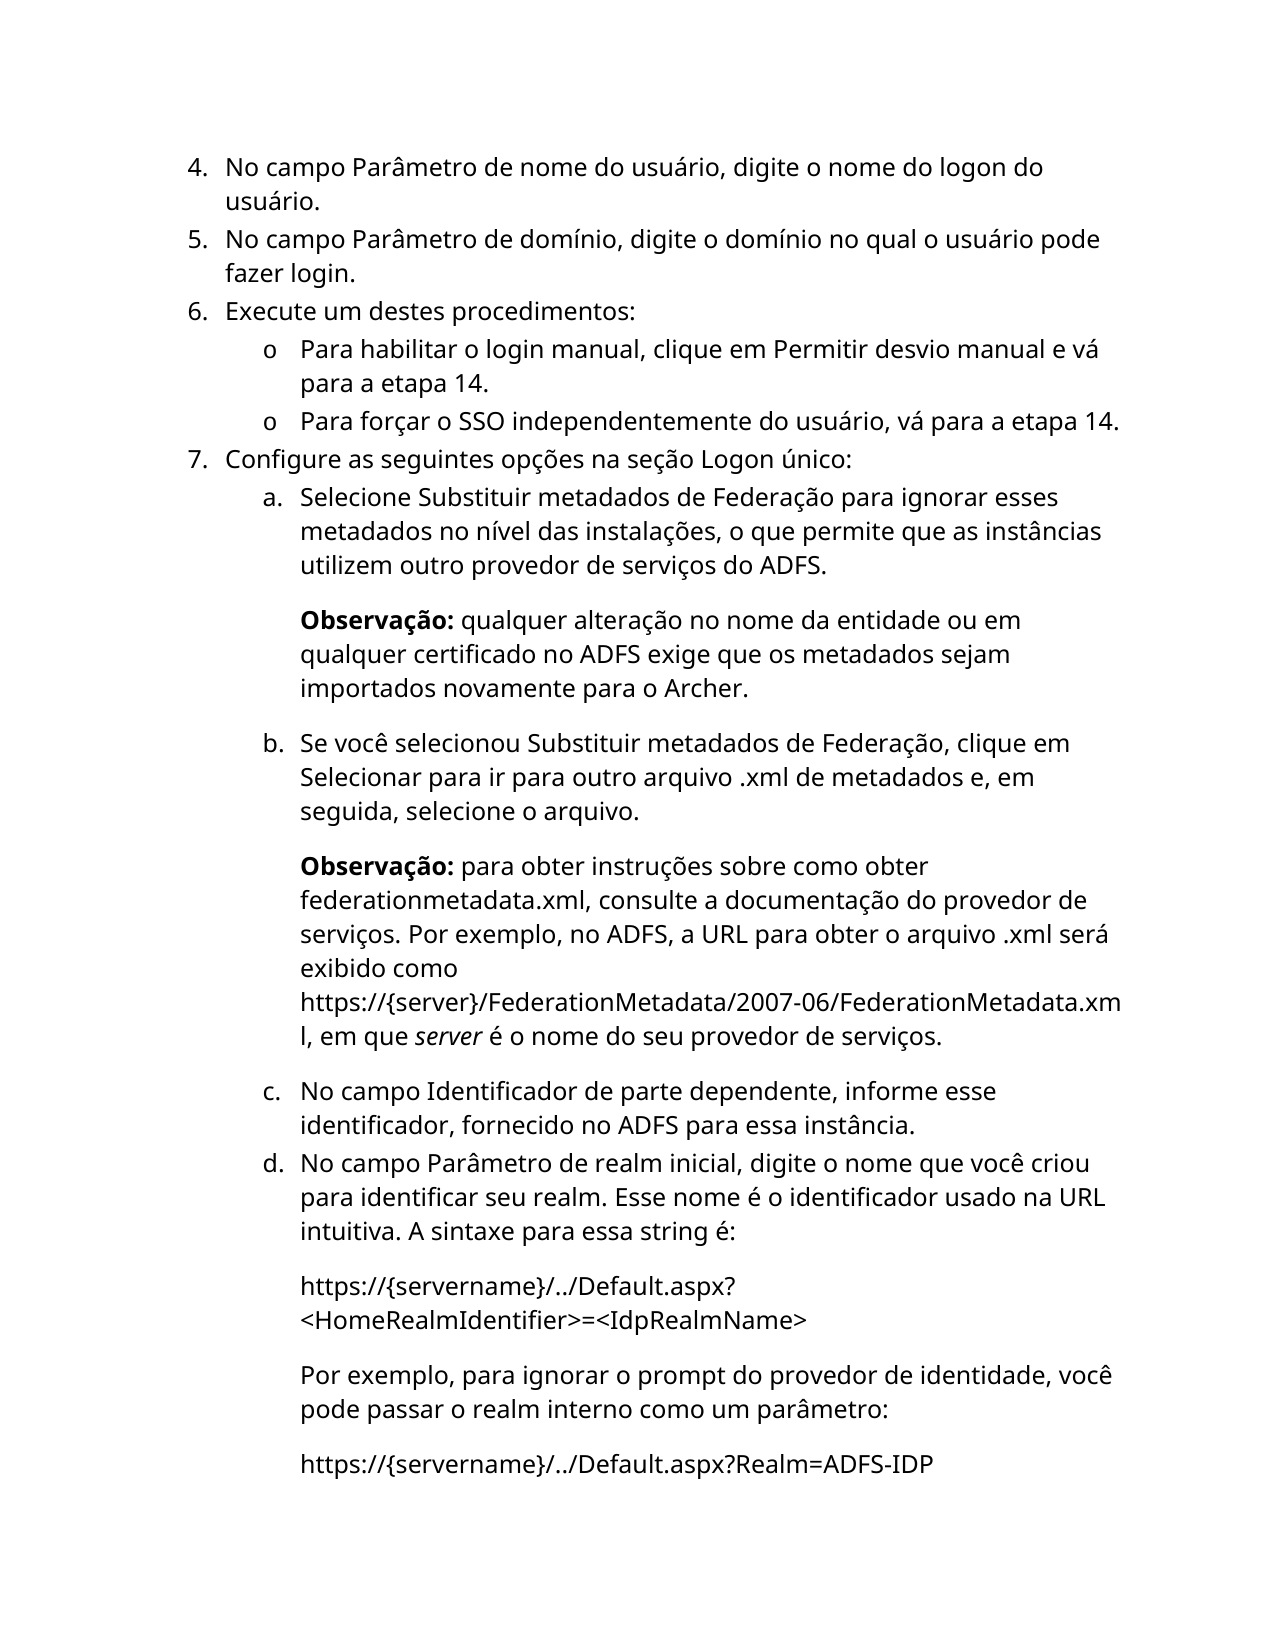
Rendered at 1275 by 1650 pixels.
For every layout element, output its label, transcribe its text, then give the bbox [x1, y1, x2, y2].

list No campo Identificador de parte dependente, informe esse identificador, fornecido no ADFS para essa instância. [262, 1074, 1125, 1142]
list https://{servername}/../Default.aspx?Realm=ADFS-IDP [262, 1447, 1125, 1481]
list Para habilitar o login manual, clique em Permitir desvio manual e vá para a etapa 14. [262, 332, 1125, 400]
list Execute um destes procedimentos: [187, 294, 1125, 328]
list Selecione Substituir metadados de Federação para ignorar esses metadados no nível das instalações, o que permite que as instâncias utilizem outro provedor de serviços do ADFS. [262, 479, 1125, 582]
list Se você selecionou Substituir metadados de Federação, clique em Selecionar para ir para outro arquivo .xml de metadados e, em seguida, selecione o arquivo. [262, 726, 1125, 828]
list No campo Parâmetro de domínio, digite o domínio no qual o usuário pode fazer login. [187, 222, 1125, 290]
list No campo Parâmetro de realm inicial, digite o nome que você criou para identificar seu realm. Esse nome é o identificador usado na URL intuitiva. A sintaxe para essa string é: [262, 1146, 1125, 1248]
list https://{servername}/../Default.aspx?<HomeRealmIdentifier>=<IdpRealmName> [262, 1269, 1125, 1337]
list Por exemplo, para ignorar o prompt do provedor de identidade, você pode passar o realm interno como um parâmetro: [262, 1358, 1125, 1426]
list Configure as seguintes opções na seção Logon único: [187, 442, 1125, 476]
list Observação: para obter instruções sobre como obter federationmetadata.xml, consulte a documentação do provedor de serviços. Por exemplo, no ADFS, a URL para obter o arquivo .xml será exibido como https://{server}/FederationMetadata/2007-06/FederationMetadata.xml, em que server é o nome do seu provedor de serviços. [262, 848, 1125, 1053]
list Observação: qualquer alteração no nome da entidade ou em qualquer certificado no ADFS exige que os metadados sejam importados novamente para o Archer. [262, 602, 1125, 705]
list No campo Parâmetro de nome do usuário, digite o nome do logon do usuário. [187, 150, 1125, 218]
list Para forçar o SSO independentemente do usuário, vá para a etapa 14. [262, 404, 1125, 438]
